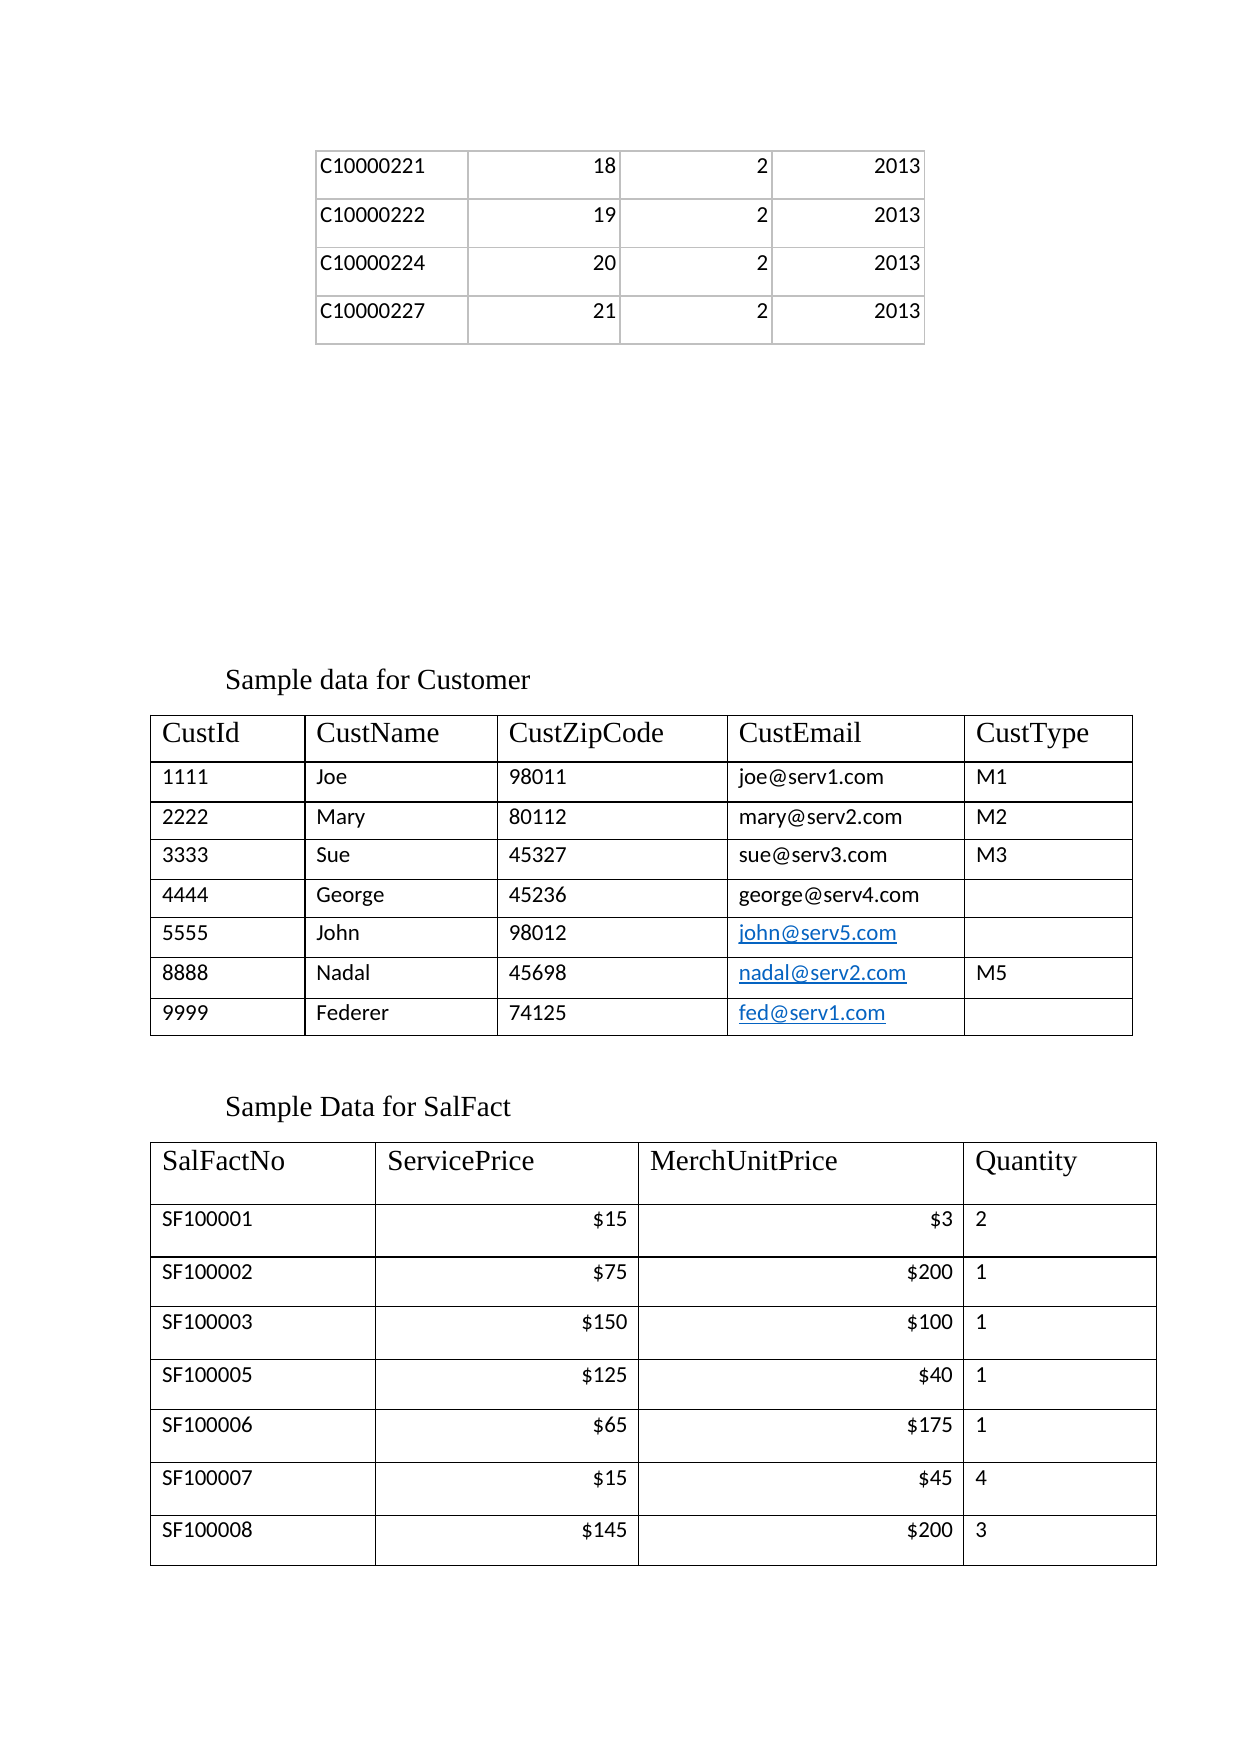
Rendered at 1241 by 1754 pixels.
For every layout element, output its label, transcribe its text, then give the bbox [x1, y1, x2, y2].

table_cell [965, 880, 1132, 917]
table_cell $15 [376, 1205, 638, 1256]
table_cell SF100003 [151, 1307, 375, 1359]
table_cell C10000224 [317, 248, 467, 295]
table_cell [965, 999, 1132, 1035]
table_cell Federer [306, 999, 497, 1035]
table_cell 8888 [151, 958, 304, 997]
table_cell M3 [965, 840, 1132, 879]
table_cell John [306, 918, 497, 957]
table_cell 9999 [151, 999, 304, 1035]
table_cell 4 [964, 1463, 1156, 1514]
table_header CustId [151, 716, 304, 761]
table_cell 20 [469, 248, 619, 295]
table_header CustName [306, 716, 497, 761]
table_cell M5 [965, 958, 1132, 997]
table_cell 2013 [773, 248, 924, 295]
table_cell M2 [965, 803, 1132, 839]
table_cell $3 [639, 1205, 963, 1256]
table_cell nadal@serv2.com [728, 958, 964, 997]
table_header Quantity [964, 1143, 1156, 1203]
table_cell Mary [306, 803, 497, 839]
table_cell $175 [639, 1410, 963, 1462]
table_cell 1 [964, 1410, 1156, 1462]
text Sample data for Customer [150, 662, 1090, 695]
table_cell 2 [621, 297, 771, 343]
table_cell SF100002 [151, 1258, 375, 1306]
table_cell 2013 [773, 152, 924, 198]
table_cell 2013 [773, 200, 924, 247]
table_cell 98011 [498, 763, 727, 801]
table_cell George [306, 880, 497, 917]
table_cell 2013 [773, 297, 924, 343]
table_cell C10000222 [317, 200, 467, 247]
table_cell $75 [376, 1258, 638, 1306]
table_cell joe@serv1.com [728, 763, 964, 801]
table_cell 45327 [498, 840, 727, 879]
table_cell george@serv4.com [728, 880, 964, 917]
table_cell SF100007 [151, 1463, 375, 1514]
table_cell 19 [469, 200, 619, 247]
table_header CustEmail [728, 716, 964, 761]
table_cell 2 [621, 200, 771, 247]
table_cell 3333 [151, 840, 304, 879]
table_cell SF100006 [151, 1410, 375, 1462]
table_cell 18 [469, 152, 619, 198]
table_cell Nadal [306, 958, 497, 997]
text Sample Data for SalFact [150, 1089, 1090, 1123]
table_cell 2 [964, 1205, 1156, 1256]
table_cell 2 [621, 248, 771, 295]
table_header MerchUnitPrice [639, 1143, 963, 1203]
table_cell $150 [376, 1307, 638, 1359]
table_cell $125 [376, 1360, 638, 1409]
table_cell 1 [964, 1360, 1156, 1409]
table_cell $65 [376, 1410, 638, 1462]
table_cell Sue [306, 840, 497, 879]
table_cell 1111 [151, 763, 304, 801]
table_cell M1 [965, 763, 1132, 801]
table_cell 4444 [151, 880, 304, 917]
table_cell $100 [639, 1307, 963, 1359]
table_cell $45 [639, 1463, 963, 1514]
table_header ServicePrice [376, 1143, 638, 1203]
table_header CustType [965, 716, 1132, 761]
table_cell 45236 [498, 880, 727, 917]
table_cell 21 [469, 297, 619, 343]
table_cell SF100005 [151, 1360, 375, 1409]
table_cell C10000221 [317, 152, 467, 198]
table_cell SF100008 [151, 1516, 375, 1564]
table_header CustZipCode [498, 716, 727, 761]
table_cell Joe [306, 763, 497, 801]
table_cell $15 [376, 1463, 638, 1514]
table_cell $145 [376, 1516, 638, 1564]
table_cell mary@serv2.com [728, 803, 964, 839]
table_cell 1 [964, 1258, 1156, 1306]
table_cell 98012 [498, 918, 727, 957]
table_header SalFactNo [151, 1143, 375, 1203]
table_cell fed@serv1.com [728, 999, 964, 1035]
table_cell $200 [639, 1258, 963, 1306]
table_cell 1 [964, 1307, 1156, 1359]
table_cell $200 [639, 1516, 963, 1564]
table_cell john@serv5.com [728, 918, 964, 957]
table_cell $40 [639, 1360, 963, 1409]
table_cell SF100001 [151, 1205, 375, 1256]
table_cell 80112 [498, 803, 727, 839]
table_cell 2222 [151, 803, 304, 839]
table_cell sue@serv3.com [728, 840, 964, 879]
table_cell 45698 [498, 958, 727, 997]
table_cell 74125 [498, 999, 727, 1035]
table_cell 3 [964, 1516, 1156, 1564]
table_cell 5555 [151, 918, 304, 957]
table_cell C10000227 [317, 297, 467, 343]
table_cell [965, 918, 1132, 957]
table_cell 2 [621, 152, 771, 198]
